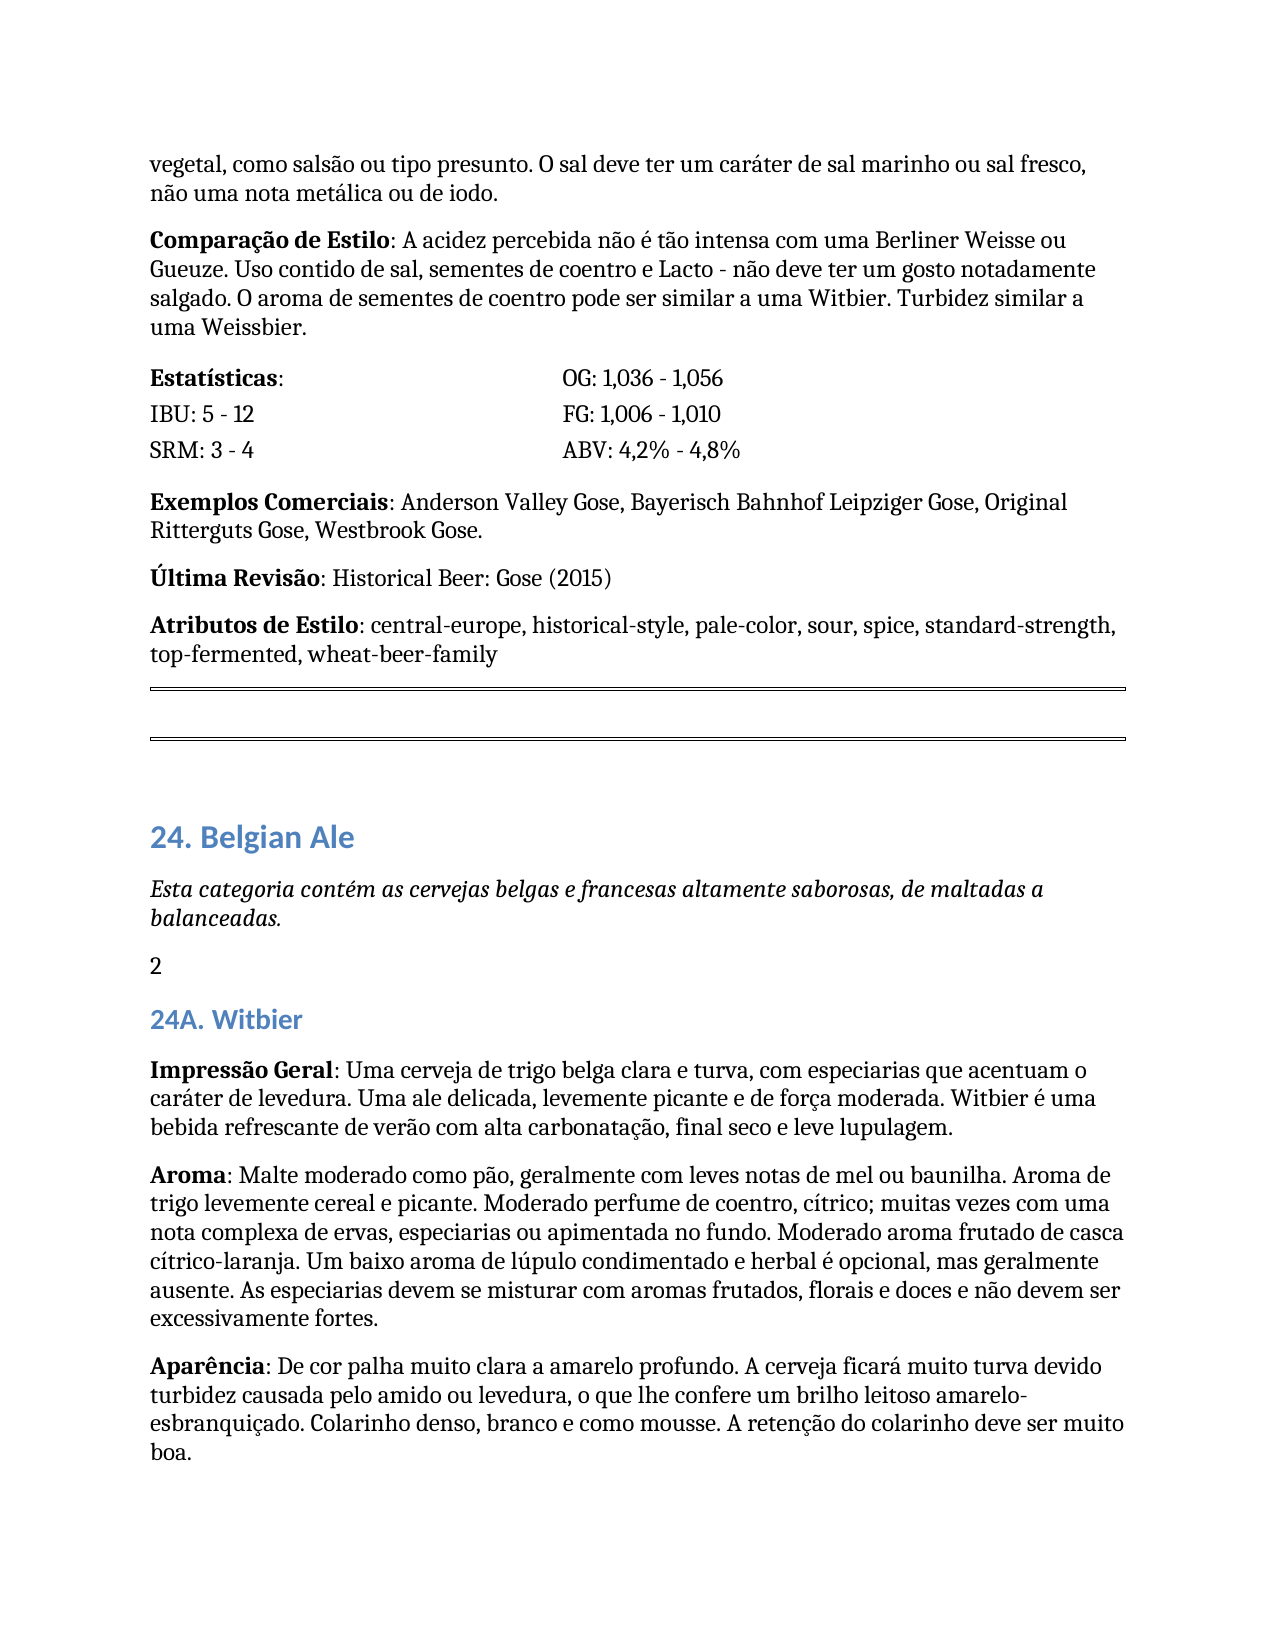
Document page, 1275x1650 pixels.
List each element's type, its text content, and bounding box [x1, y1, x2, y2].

text Atributos de Estilo: central-europe, historical-style, pale-color, sour, spice, standard-strength, top-fermented, wheat-beer-family [150, 611, 1125, 669]
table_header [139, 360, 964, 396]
text 2 [150, 952, 1125, 980]
text Impressão Geral: Uma cerveja de trigo belga clara e turva, com especiarias que acentuam o caráter de levedura. Uma ale delicada, levemente picante e de força moderada. Witbier é uma bebida refrescante de verão com alta carbonatação, final seco e leve lupulagem. [150, 1056, 1125, 1142]
text Esta categoria contém as cervejas belgas e francesas altamente saborosas, de maltadas a balanceadas. [150, 875, 1125, 933]
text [150, 150, 1125, 207]
text Aroma: Malte moderado como pão, geralmente com leves notas de mel ou baunilha. Aroma de trigo levemente cereal e picante. Moderado perfume de coentro, cítrico; muitas vezes com uma nota complexa de ervas, especiarias ou apimentada no fundo. Moderado aroma frutado de casca cítrico-laranja. Um baixo aroma de lúpulo condimentado e herbal é opcional, mas geralmente ausente. As especiarias devem se misturar com aromas frutados, florais e doces e não devem ser excessivamente fortes. [150, 1161, 1125, 1333]
text Aparência: De cor palha muito clara a amarelo profundo. A cerveja ficará muito turva devido turbidez causada pelo amido ou levedura, o que lhe confere um brilho leitoso amarelo-esbranquiçado. Colarinho denso, branco e como mousse. A retenção do colarinho deve ser muito boa. [150, 1352, 1125, 1467]
text Comparação de Estilo: A acidez percebida não é tão intensa com uma Berliner Weisse ou Gueuze. Uso contido de sal, sementes de coentro e Lacto - não deve ter um gosto notadamente salgado. O aroma de sementes de coentro pode ser similar a uma Witbier. Turbidez similar a uma Weissbier. [150, 226, 1125, 341]
text Última Revisão: Historical Beer: Gose (2015) [150, 564, 1125, 592]
subtitle 24. Belgian Ale [150, 816, 1125, 857]
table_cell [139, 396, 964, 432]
subtitle 24A. Witbier [150, 1001, 1125, 1037]
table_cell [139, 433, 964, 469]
text Exemplos Comerciais: Anderson Valley Gose, Bayerisch Bahnhof Leipziger Gose, Original Ritterguts Gose, Westbrook Gose. [150, 487, 1125, 545]
